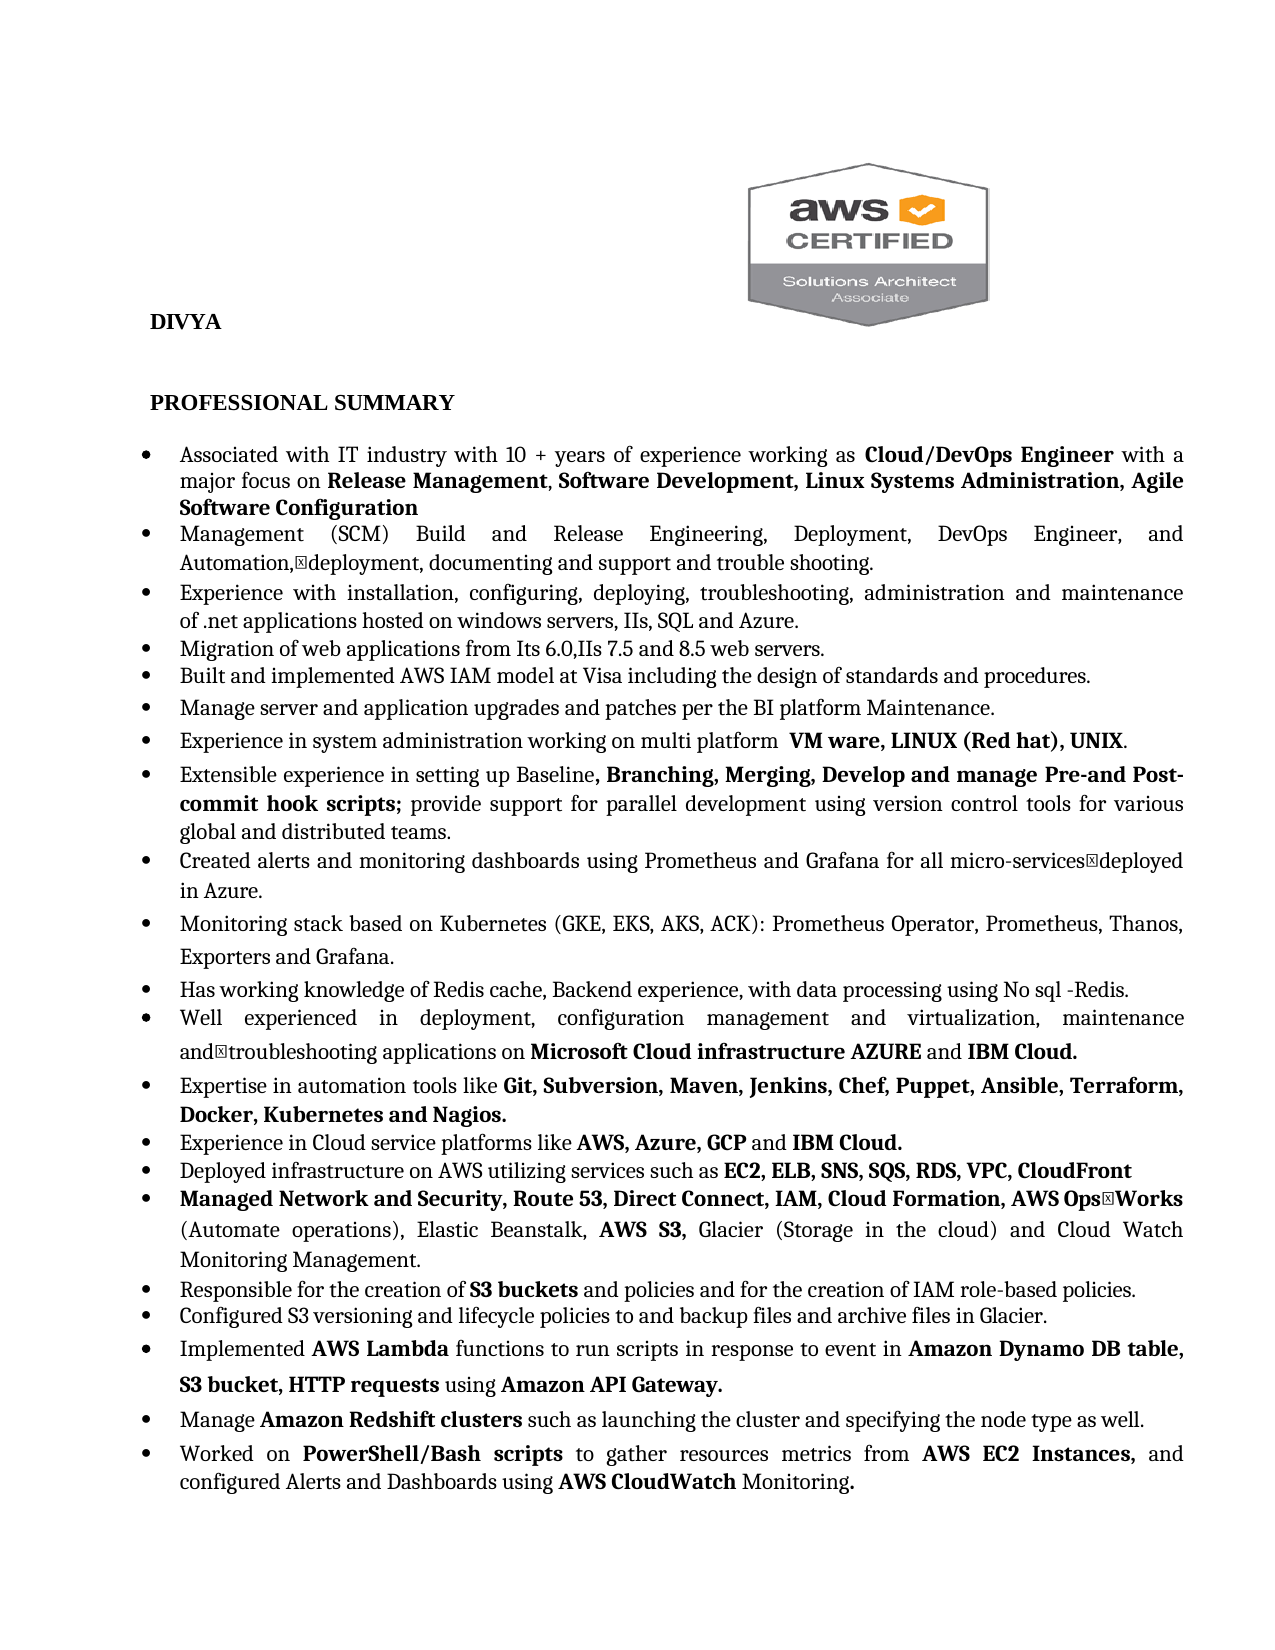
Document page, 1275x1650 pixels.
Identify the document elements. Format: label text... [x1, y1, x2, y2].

text PROFESSIONAL SUMMARY [150, 389, 1228, 416]
list Management (SCM) Build and Release Engineering, Deployment, DevOps Engineer, and Automation,deployment, documenting and support and trouble shooting. [142, 521, 1184, 577]
list Has working knowledge of Redis cache, Backend experience, with data processing using No sql -Redis. [142, 977, 1184, 1003]
list Deployed infrastructure on AWS utilizing services such as EC2, ELB, SNS, SQS, RDS, VPC, CloudFront [142, 1158, 1184, 1184]
list Manage Amazon Redshift clusters such as launching the cluster and specifying the node type as well. [142, 1407, 1184, 1433]
list Well experienced in deployment, configuration management and virtualization, maintenance andtroubleshooting applications on Microsoft Cloud infrastructure AZURE and IBM Cloud. [142, 1005, 1184, 1065]
list Responsible for the creation of S3 buckets and policies and for the creation of IAM role-based policies. [142, 1277, 1184, 1303]
list Built and implemented AWS IAM model at Visa including the design of standards and procedures. [142, 663, 1184, 689]
list Manage server and application upgrades and patches per the BI platform Maintenance. [142, 695, 1184, 721]
list Expertise in automation tools like Git, Subversion, Maven, Jenkins, Chef, Puppet, Ansible, Terraform, Docker, Kubernetes and Nagios. [142, 1073, 1184, 1128]
list Experience with installation, configuring, deploying, troubleshooting, administration and maintenance of .net applications hosted on windows servers, IIs, SQL and Azure. [142, 579, 1184, 634]
picture [735, 159, 1001, 330]
list Migration of web applications from Its 6.0,IIs 7.5 and 8.5 web servers. [142, 636, 1184, 663]
list Monitoring stack based on Kubernetes (GKE, EKS, AKS, ACK): Prometheus Operator, Prometheus, Thanos, Exporters and Grafana. [142, 911, 1184, 970]
list Created alerts and monitoring dashboards using Prometheus and Grafana for all micro-servicesdeployed in Azure. [142, 847, 1184, 904]
list Configured S3 versioning and lifecycle policies to and backup files and archive files in Glacier. [142, 1303, 1184, 1329]
list Implemented AWS Lambda functions to run scripts in response to event in Amazon Dynamo DB table, S3 bucket, HTTP requests using Amazon API Gateway. [142, 1336, 1184, 1398]
list Associated with IT industry with 10 + years of experience working as Cloud/DevOps Engineer with a major focus on Release Management, Software Development, Linux Systems Administration, Agile Software Configuration [142, 442, 1184, 521]
list Experience in system administration working on multi platform VM ware, LINUX (Red hat), UNIX. [142, 728, 1184, 754]
list Worked on PowerShell/Bash scripts to gather resources metrics from AWS EC2 Instances, and configured Alerts and Dashboards using AWS CloudWatch Monitoring. [142, 1441, 1184, 1495]
list Managed Network and Security, Route 53, Direct Connect, IAM, Cloud Formation, AWS OpsWorks (Automate operations), Elastic Beanstalk, AWS S3, Glacier (Storage in the cloud) and Cloud Watch Monitoring Management. [142, 1186, 1184, 1273]
list Experience in Cloud service platforms like AWS, Azure, GCP and IBM Cloud. [142, 1130, 1184, 1156]
list Extensible experience in setting up Baseline, Branching, Merging, Develop and manage Pre-and Post-commit hook scripts; provide support for parallel development using version control tools for various global and distributed teams. [142, 762, 1184, 845]
